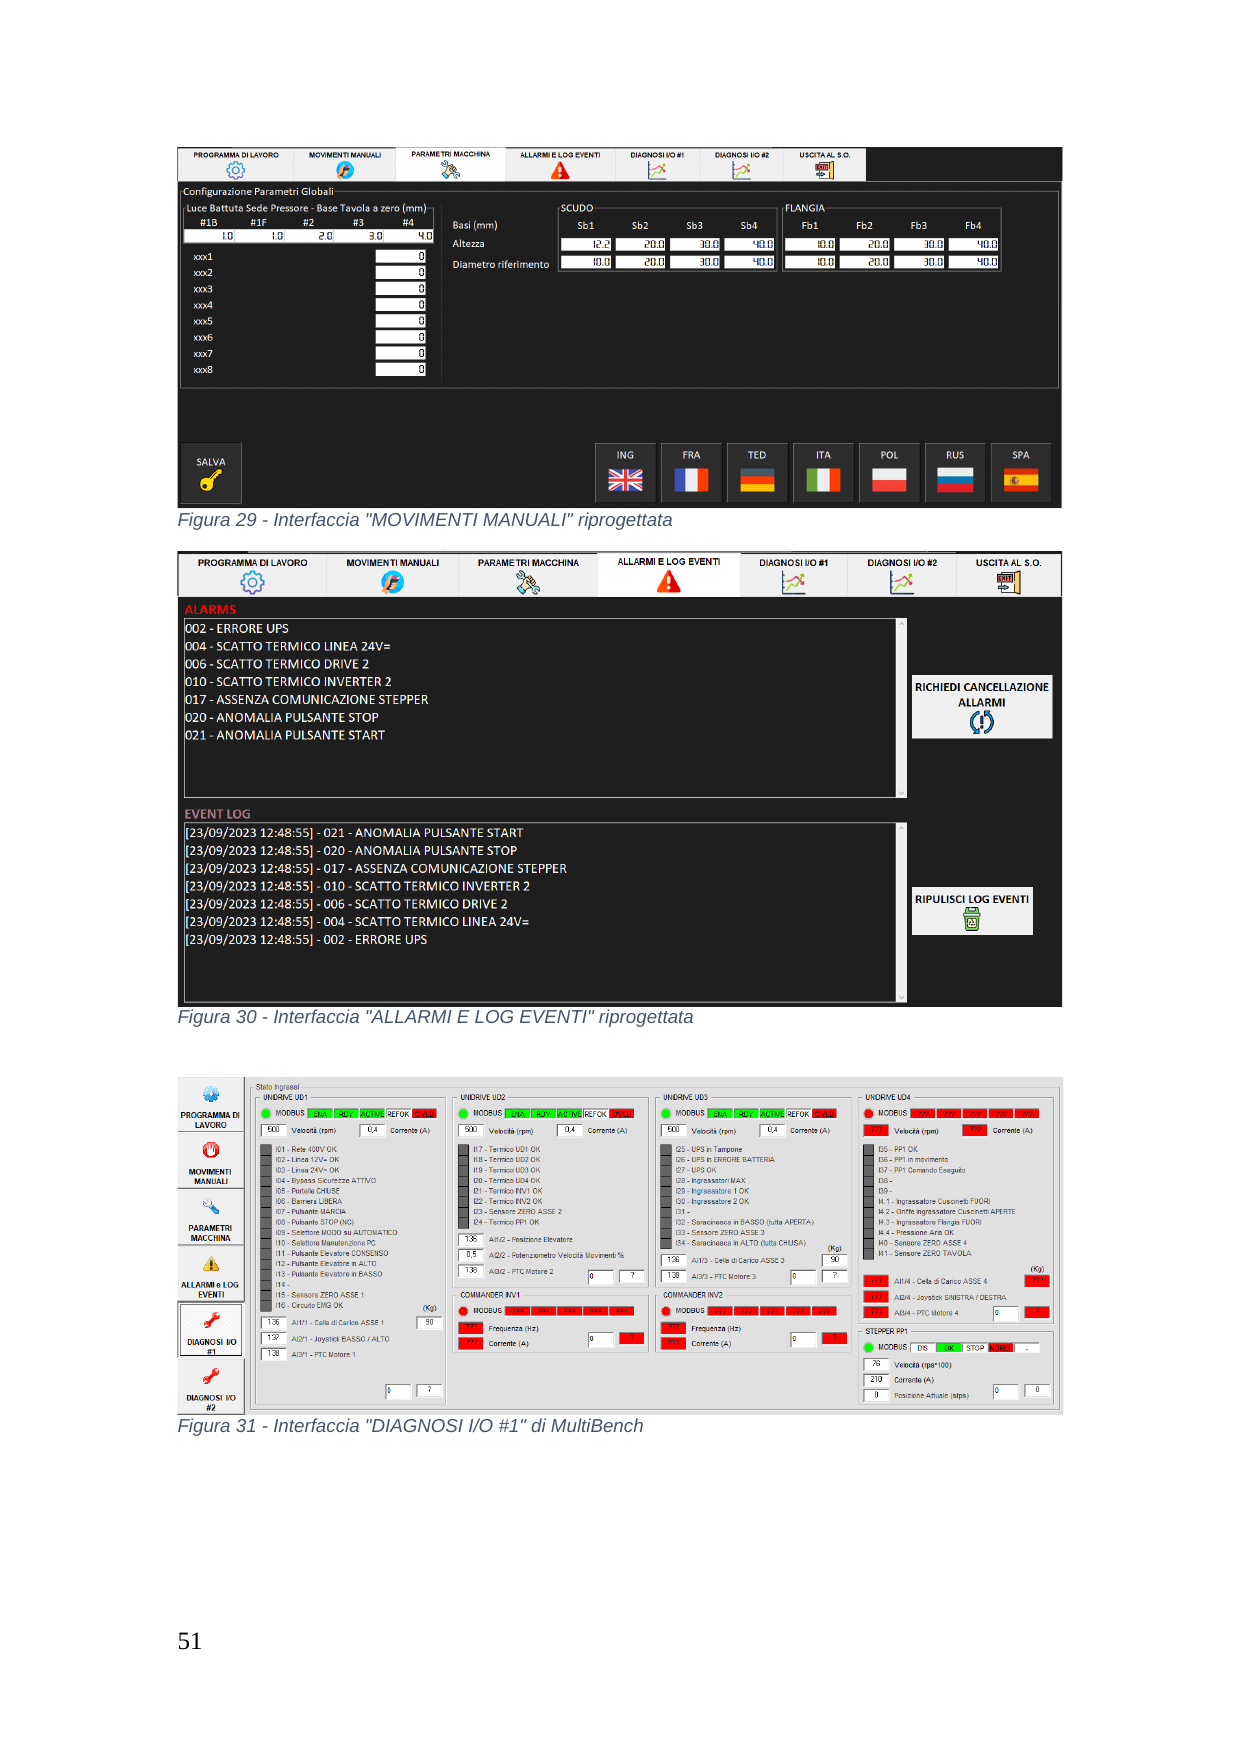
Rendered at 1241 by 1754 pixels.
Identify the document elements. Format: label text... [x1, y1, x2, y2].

picture [177, 1077, 1064, 1415]
picture [177, 147, 1063, 509]
picture [177, 551, 1063, 1007]
